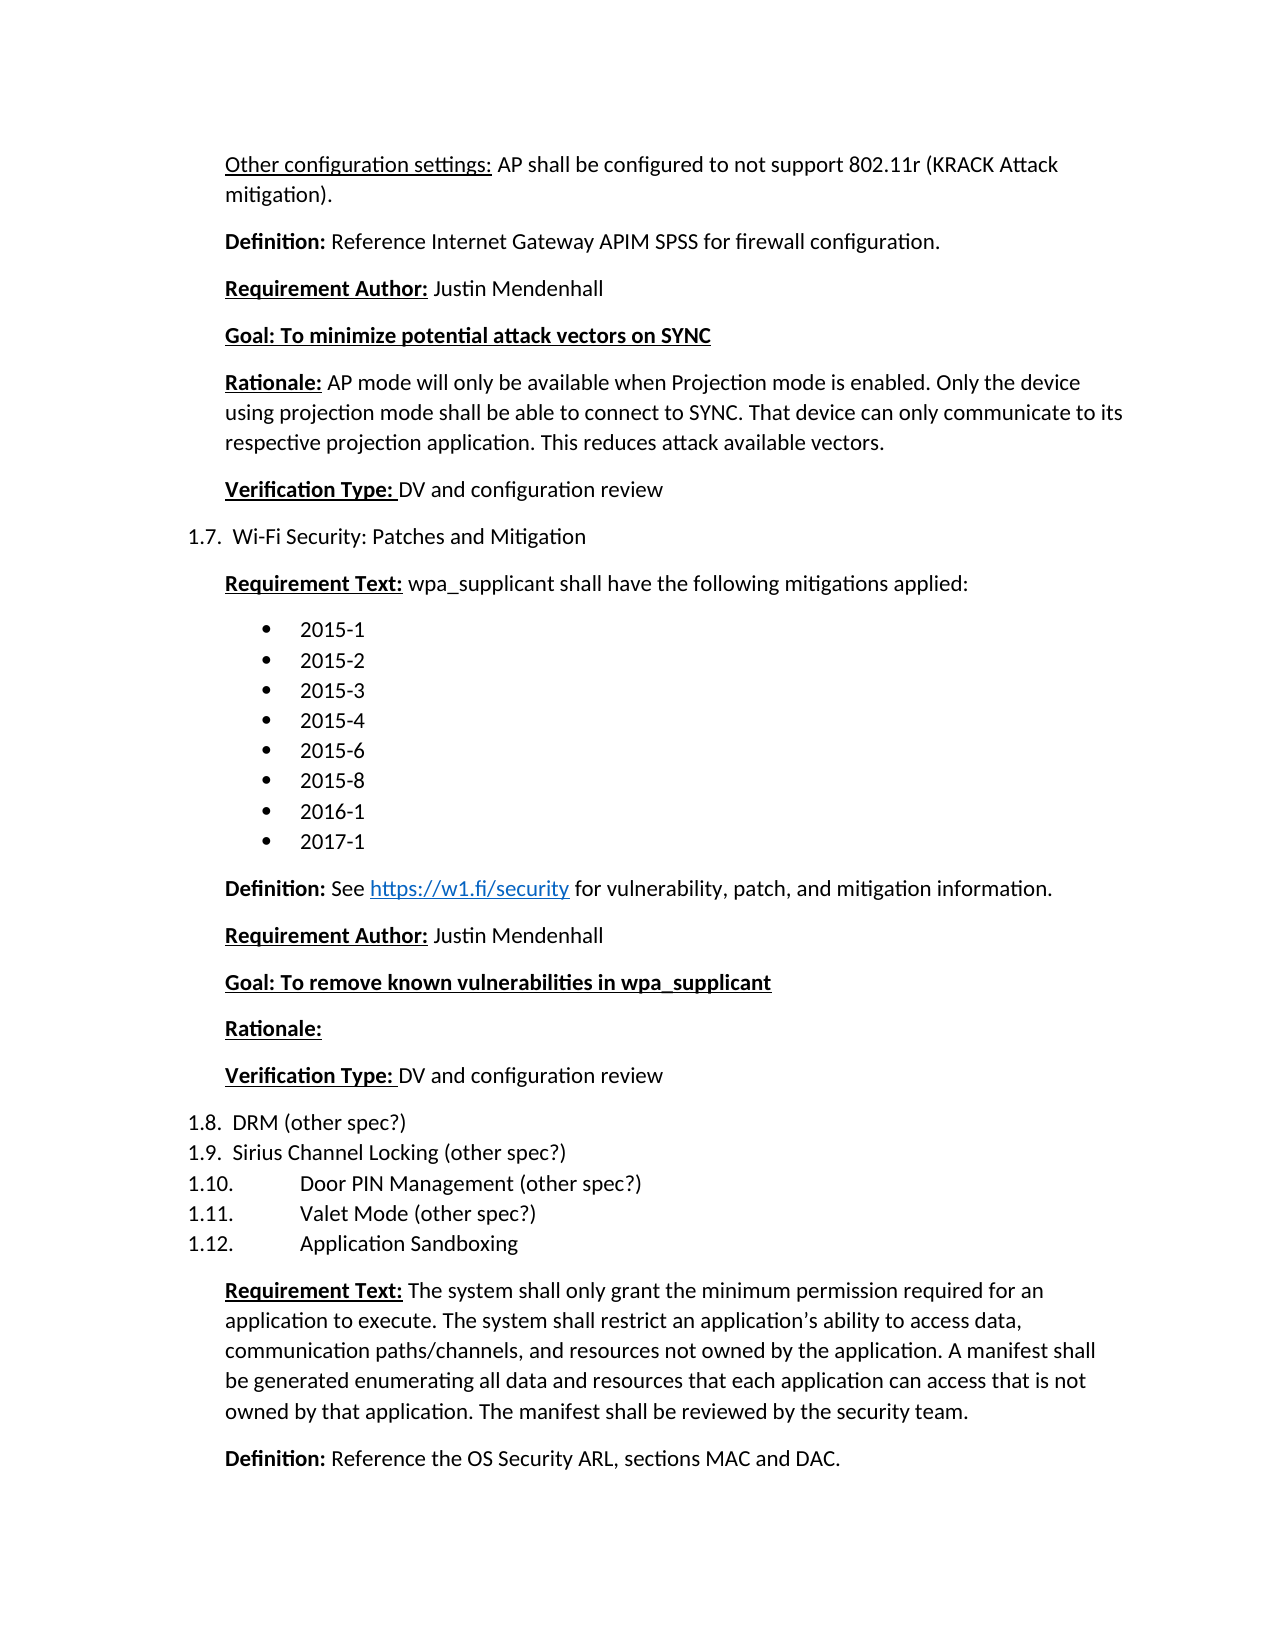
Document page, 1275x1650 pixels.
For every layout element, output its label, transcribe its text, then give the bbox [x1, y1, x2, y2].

text Definition: See https://w1.fi/security for vulnerability, patch, and mitigation information. [225, 874, 1125, 902]
list 2015-8 [262, 767, 1125, 795]
text Requirement Text: The system shall only grant the minimum permission required for an application to execute. The system shall restrict an application’s ability to access data, communication paths/channels, and resources not owned by the application. A manifest shall be generated enumerating all data and resources that each application can access that is not owned by that application. The manifest shall be reviewed by the security team. [225, 1276, 1125, 1425]
text Verification Type: DV and configuration review [225, 475, 1125, 503]
list 2015-3 [262, 676, 1125, 704]
list Application Sandboxing [187, 1229, 1125, 1257]
list 2017-1 [262, 827, 1125, 855]
list Sirius Channel Locking (other spec?) [187, 1138, 1125, 1167]
text Goal: To remove known vulnerabilities in wpa_supplicant [225, 968, 1125, 996]
list Valet Mode (other spec?) [187, 1199, 1125, 1227]
text Requirement Author: Justin Mendenhall [225, 921, 1125, 949]
text Rationale: AP mode will only be available when Projection mode is enabled. Only the device using projection mode shall be able to connect to SYNC. That device can only communicate to its respective projection application. This reduces attack available vectors. [225, 368, 1125, 456]
list 2016-1 [262, 797, 1125, 825]
list 2015-2 [262, 646, 1125, 674]
list Door PIN Management (other spec?) [187, 1169, 1125, 1197]
text Requirement Author: Justin Mendenhall [225, 274, 1125, 302]
list DRM (other spec?) [187, 1108, 1125, 1136]
list Wi-Fi Security: Patches and Mitigation [187, 522, 1125, 550]
text Rationale: [225, 1014, 1125, 1043]
list 2015-1 [262, 616, 1125, 644]
text Definition: Reference Internet Gateway APIM SPSS for firewall configuration. [225, 227, 1125, 255]
list 2015-4 [262, 706, 1125, 734]
text Verification Type: DV and configuration review [225, 1061, 1125, 1089]
text Requirement Text: wpa_supplicant shall have the following mitigations applied: [225, 569, 1125, 597]
text Definition: Reference the OS Security ARL, sections MAC and DAC. [225, 1444, 1125, 1472]
text Other configuration settings: AP shall be configured to not support 802.11r (KRACK Attack mitigation). [225, 150, 1125, 208]
text Goal: To minimize potential attack vectors on SYNC [225, 321, 1125, 349]
list 2015-6 [262, 736, 1125, 764]
